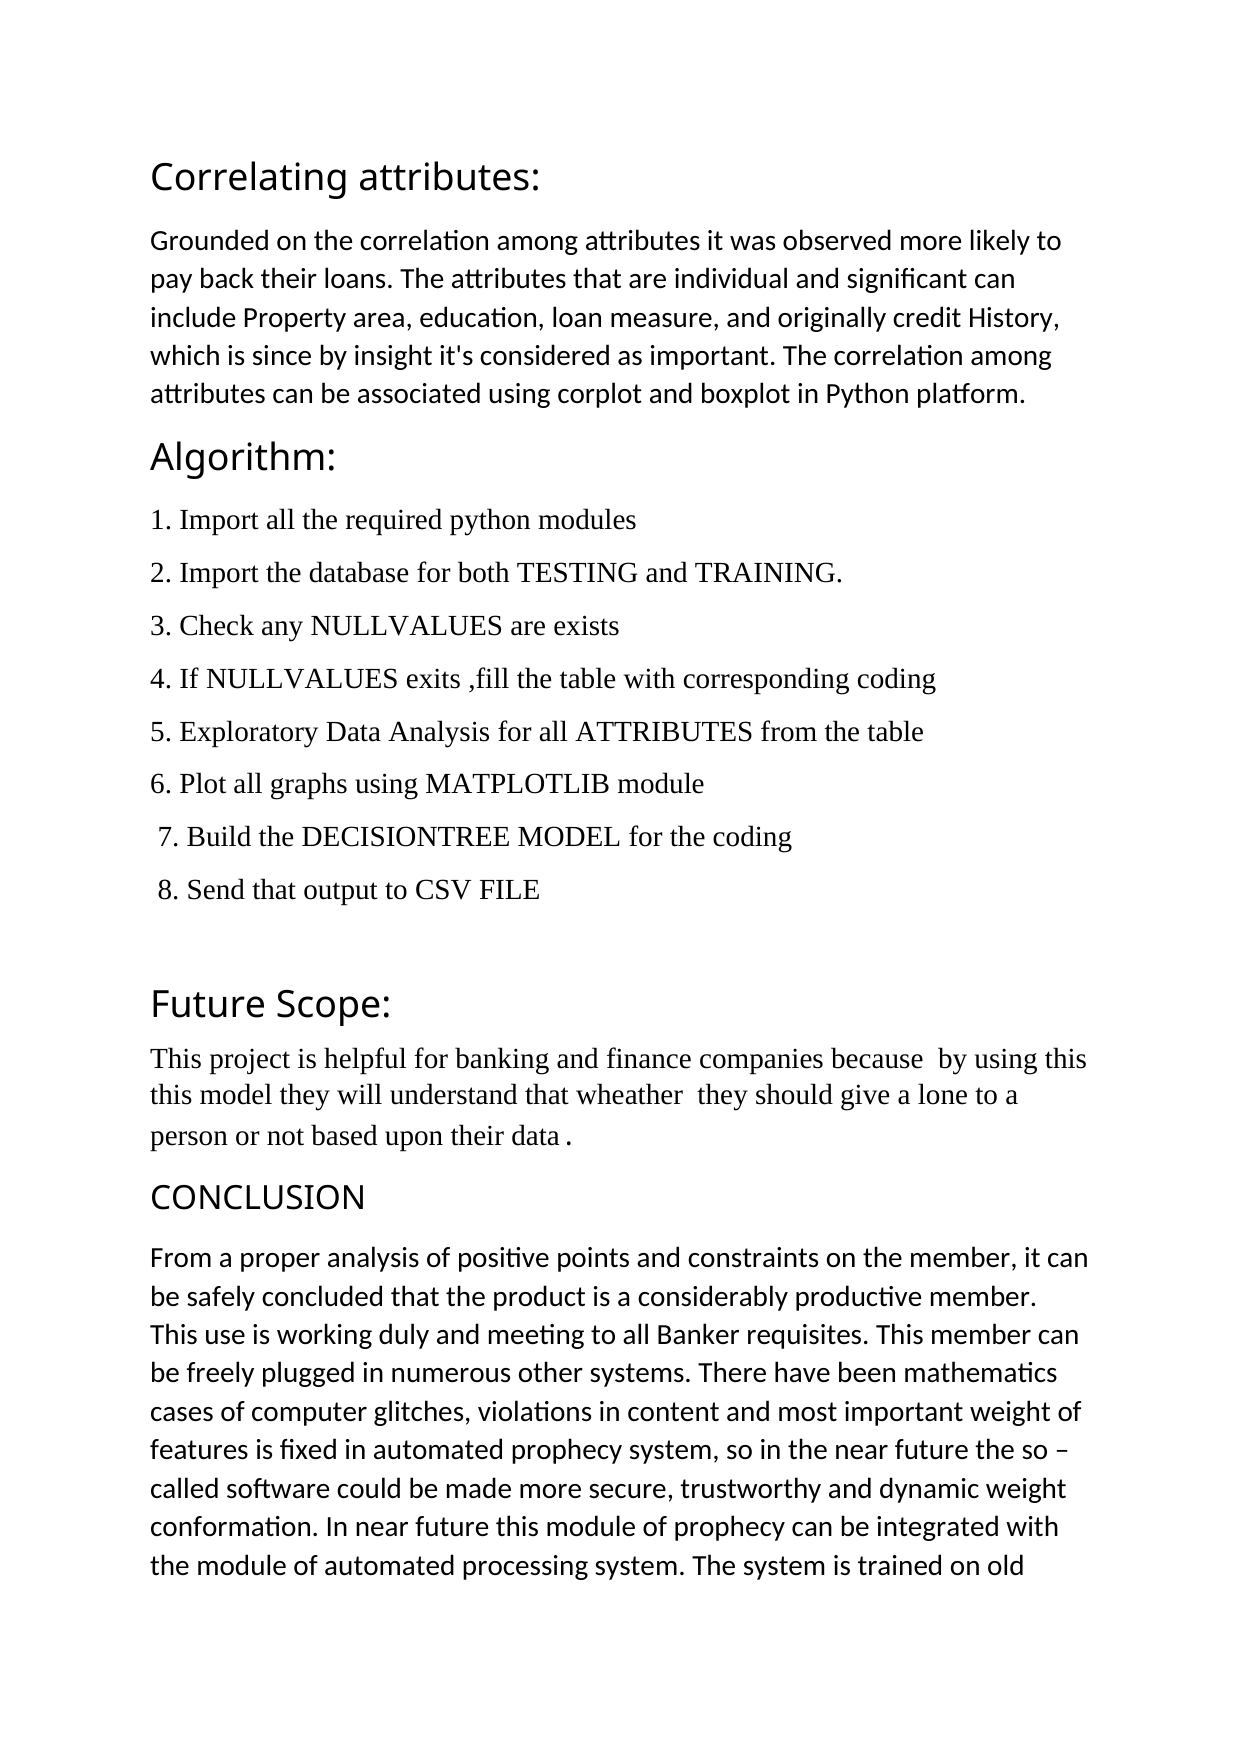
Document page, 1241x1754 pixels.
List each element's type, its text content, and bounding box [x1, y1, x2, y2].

text 6. Plot all graphs using MATPLOTLIB module [150, 766, 1090, 800]
text 5. Exploratory Data Analysis for all ATTRIBUTES from the table [150, 714, 1090, 747]
text CONCLUSION [150, 1173, 1090, 1219]
text 3. Check any NULLVALUES are exists [150, 608, 1090, 642]
text Algorithm: [150, 431, 1090, 482]
text This project is helpful for banking and finance companies because by using this this model they will understand that wheather they should give a lone to a person or not based upon their data. [150, 1041, 1090, 1154]
text 1. Import all the required python modules [150, 502, 1090, 536]
text Grounded on the correlation among attributes it was observed more likely to pay back their loans. The attributes that are individual and significant can include Property area, education, loan measure, and originally credit History, which is since by insight it's considered as important. The correlation among attributes can be associated using corplot and boxplot in Python platform. [150, 222, 1090, 411]
text Correlating attributes: [150, 150, 1090, 201]
text 2. Import the database for both TESTING and TRAINING. [150, 555, 1090, 589]
text Future Scope: [150, 978, 1090, 1029]
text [150, 1239, 1090, 1582]
text 4. If NULLVALUES exits ,fill the table with corresponding coding [150, 661, 1090, 694]
text 8. Send that output to CSV FILE [150, 872, 1090, 906]
text 7. Build the DECISIONTREE MODEL for the coding [150, 819, 1090, 853]
